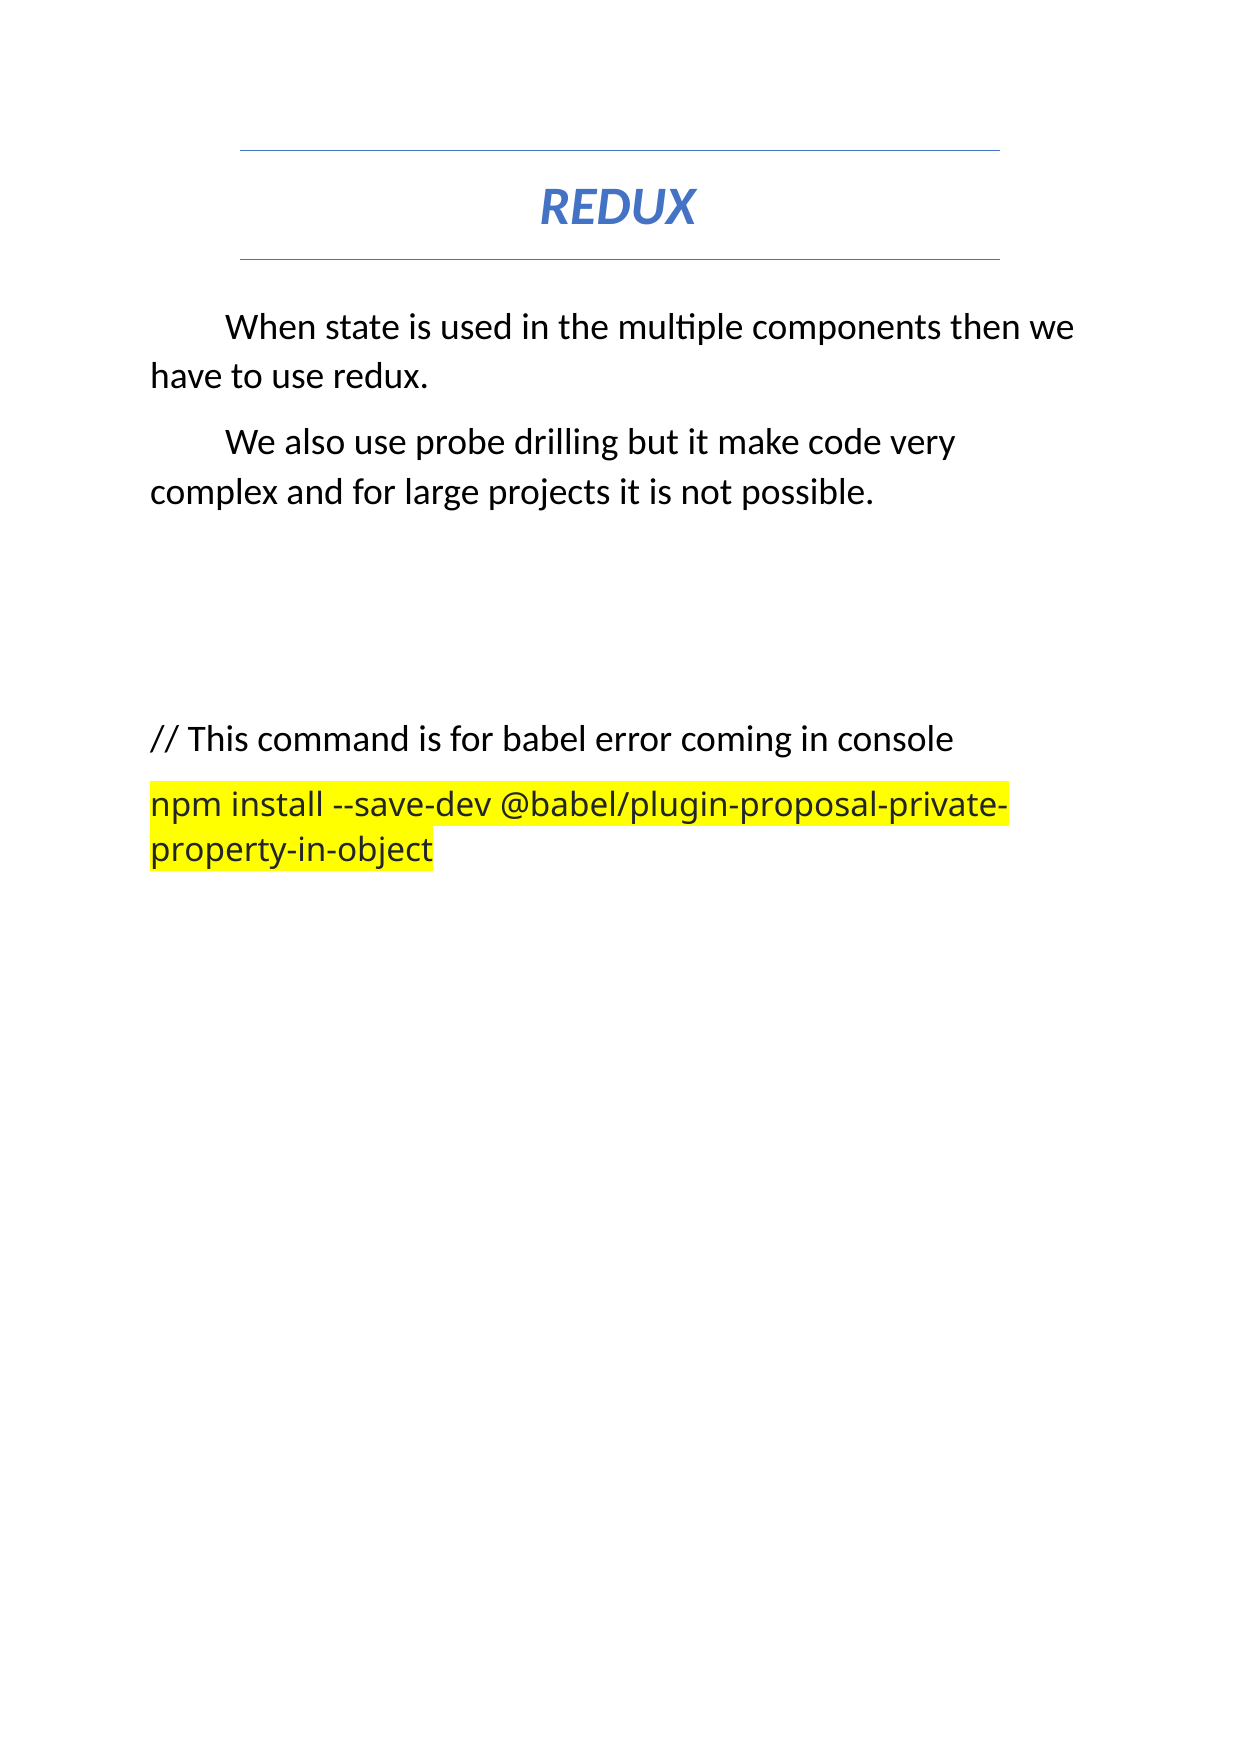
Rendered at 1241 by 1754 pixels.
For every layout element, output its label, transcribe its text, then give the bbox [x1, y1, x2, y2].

text npm install --save-dev @babel/plugin-proposal-private-property-in-object [433, 781, 1090, 871]
text We also use probe drilling but it make code very complex and for large projects it is not possible. [150, 418, 1090, 513]
subtitle REDUX [240, 151, 1000, 259]
text When state is used in the multiple components then we have to use redux. [150, 303, 1090, 398]
text // This command is for babel error coming in console [150, 714, 1090, 760]
